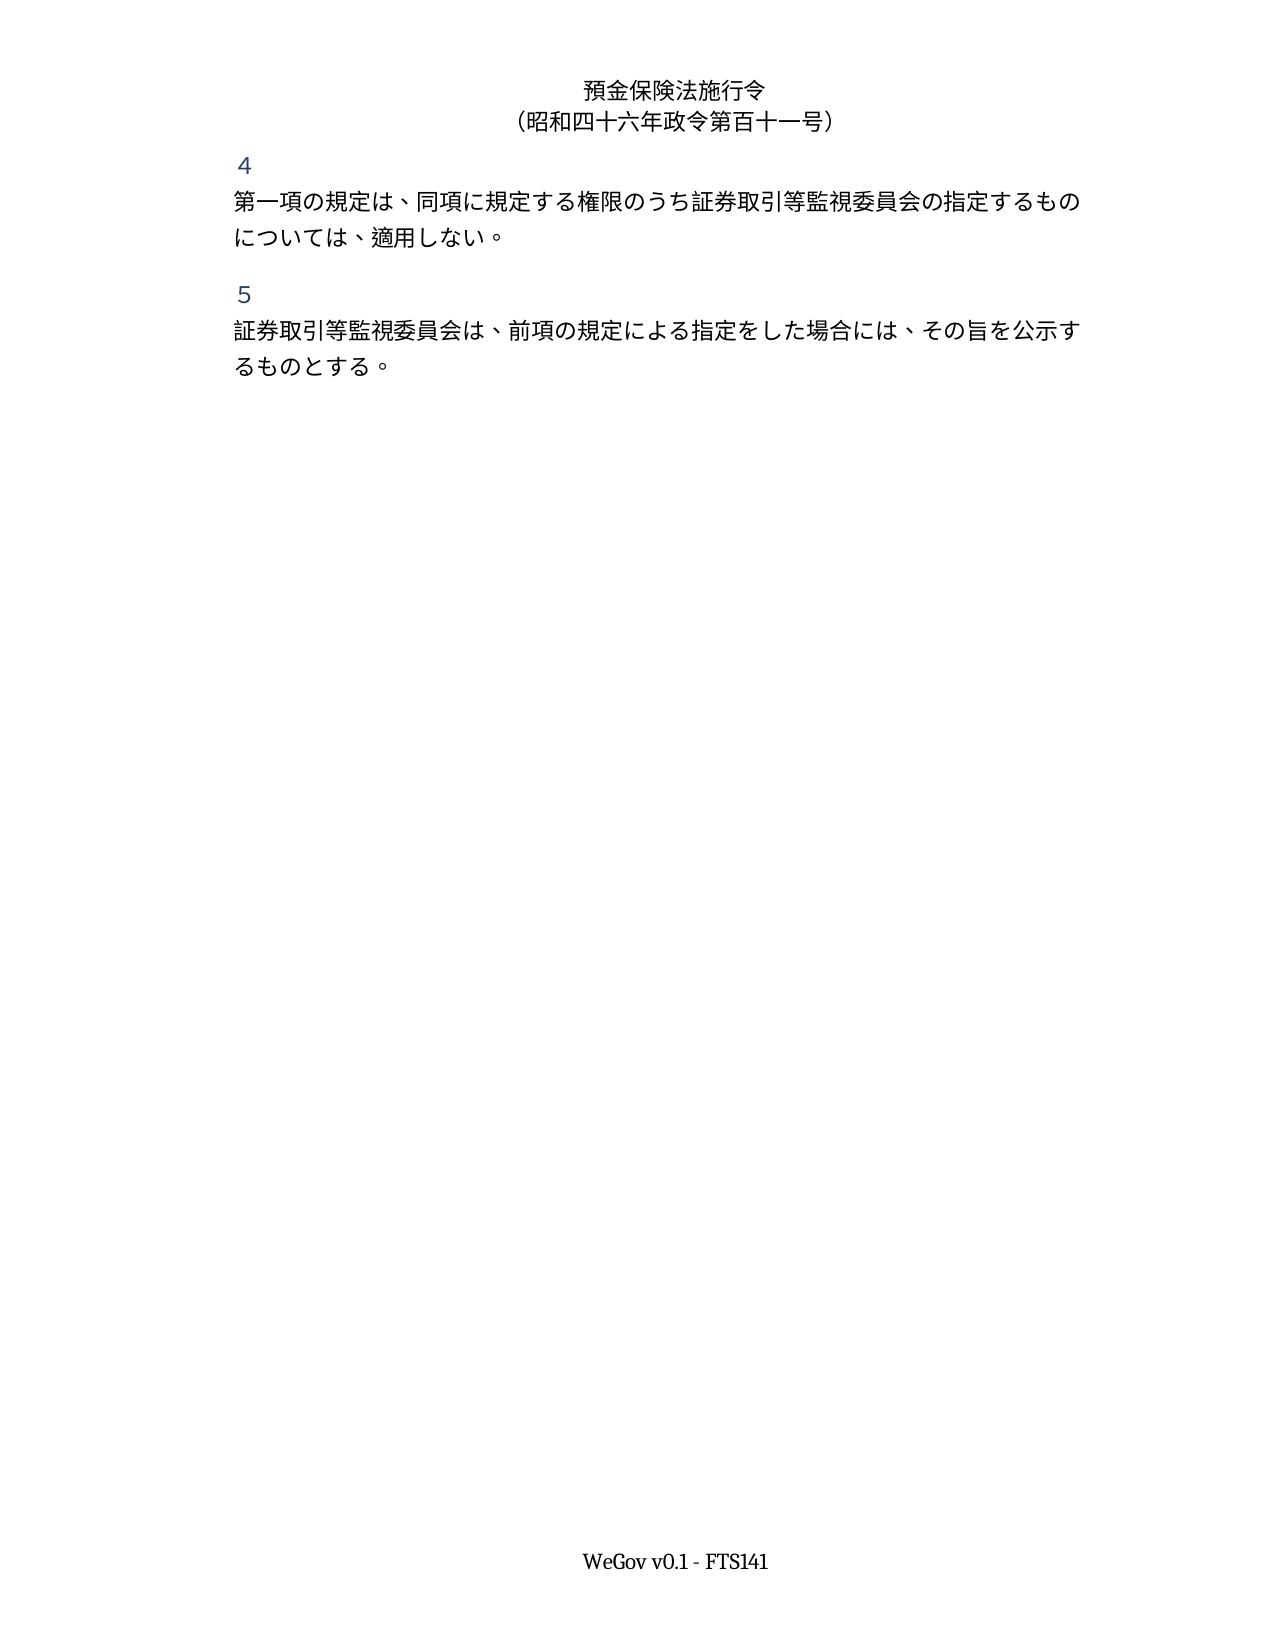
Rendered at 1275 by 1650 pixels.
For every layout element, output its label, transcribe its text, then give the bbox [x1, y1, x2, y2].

subtitle ５ [233, 279, 1087, 310]
subtitle ４ [233, 150, 1087, 181]
text 証券取引等監視委員会は、前項の規定による指定をした場合には、その旨を公示するものとする。 [233, 314, 1087, 382]
text 第一項の規定は、同項に規定する権限のうち証券取引等監視委員会の指定するものについては、適用しない。 [233, 186, 1087, 253]
